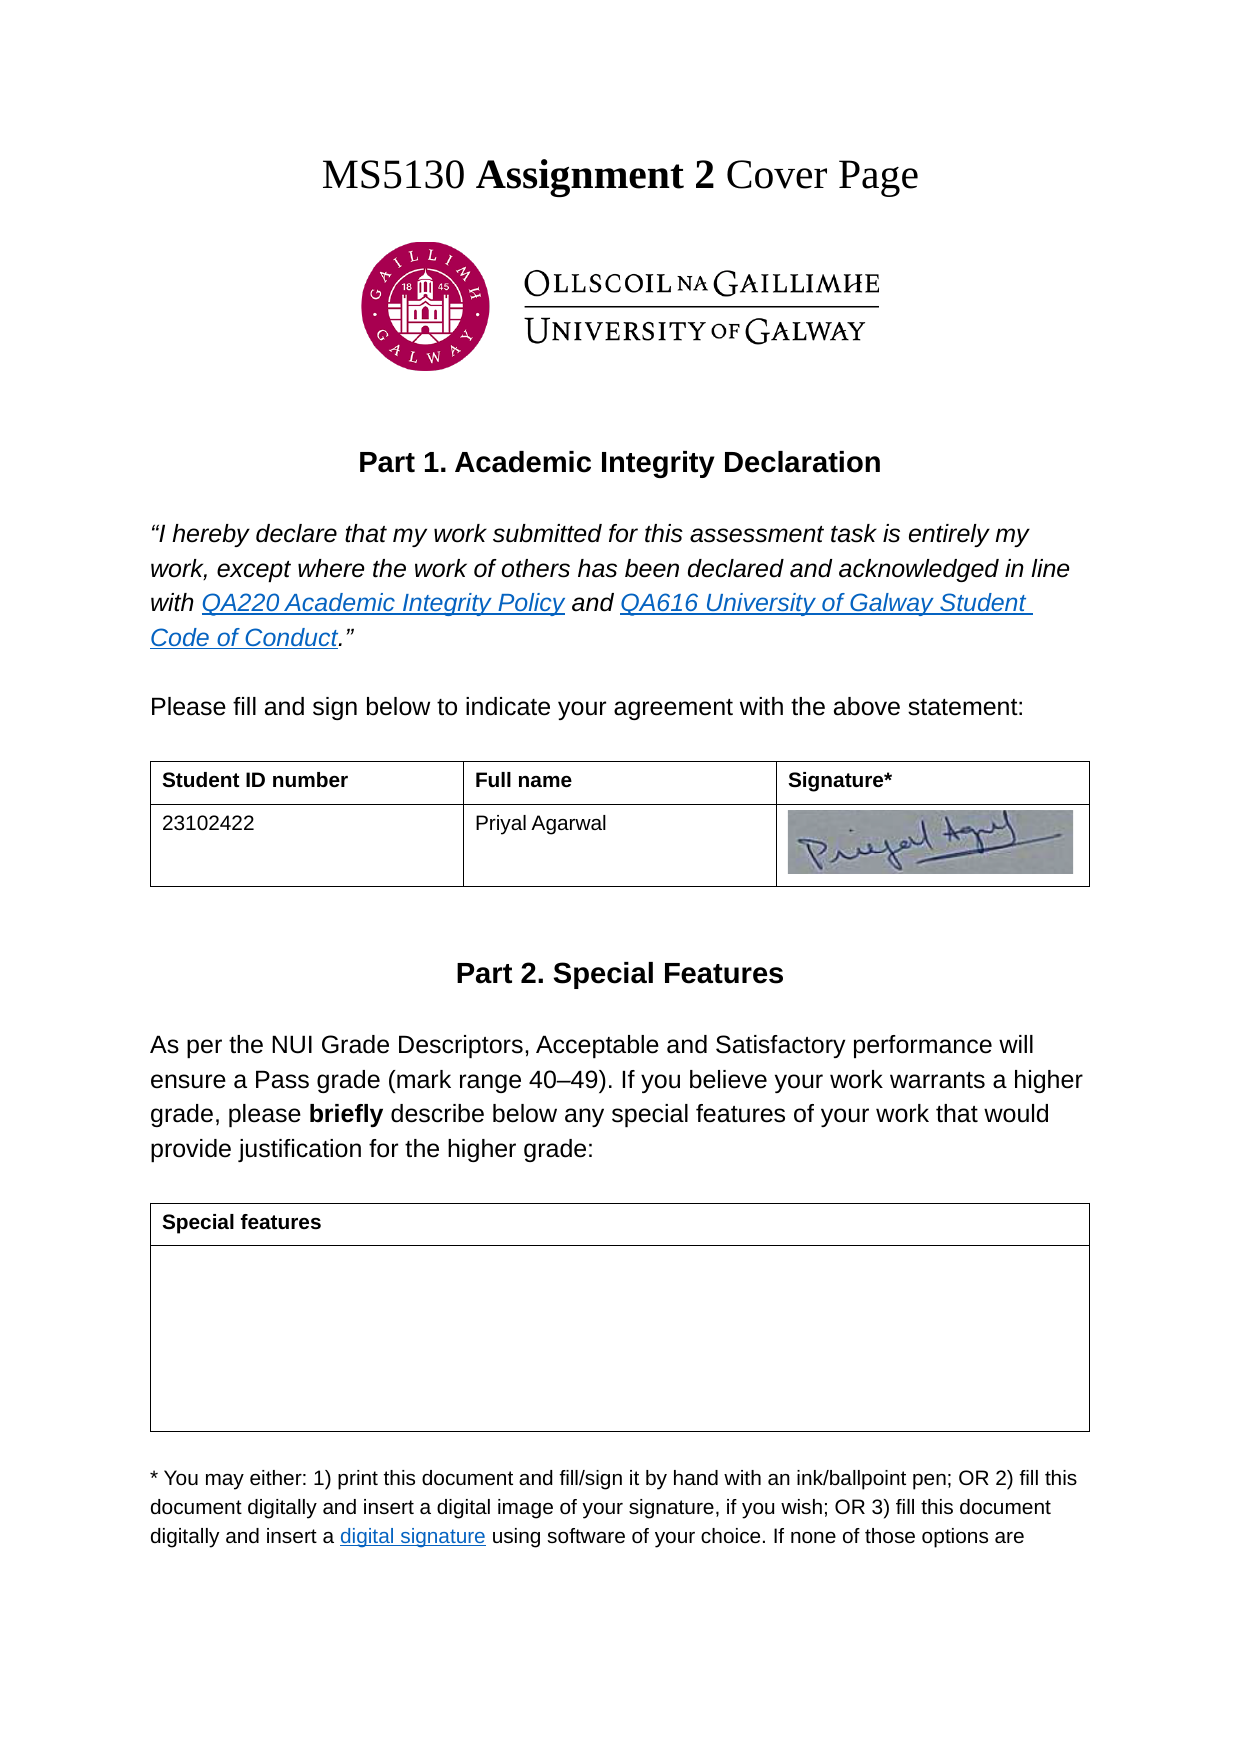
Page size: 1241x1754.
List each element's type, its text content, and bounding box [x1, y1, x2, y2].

table_cell [151, 1246, 1089, 1431]
table_header Signature* [777, 762, 1089, 803]
table_header Student ID number [151, 762, 463, 803]
picture [787, 810, 1074, 874]
table_cell Priyal Agarwal [464, 805, 776, 886]
table_header Special features [151, 1204, 1089, 1245]
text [150, 1466, 1090, 1548]
text MS5130 Assignment 2 Cover Page [150, 150, 1090, 198]
table_header Full name [464, 762, 776, 803]
table_cell 23102422 [151, 805, 463, 886]
text “I hereby declare that my work submitted for this assessment task is entirely my work, except where the work of others has been declared and acknowledged in line with QA220 Academic Integrity Policy and QA616 University of Galway Student Code of Conduct.” [150, 519, 1090, 652]
text As per the NUI Grade Descriptors, Acceptable and Satisfactory performance will ensure a Pass grade (mark range 40–49). If you believe your work warrants a higher grade, please briefly describe below any special features of your work that would provide justification for the higher grade: [150, 1030, 1090, 1162]
text Please fill and sign below to indicate your agreement with the above statement: [150, 692, 1090, 721]
text Part 2. Special Features [150, 956, 1090, 989]
text Part 1. Academic Integrity Declaration [150, 445, 1090, 478]
picture [361, 242, 879, 371]
table_cell [777, 805, 1089, 886]
